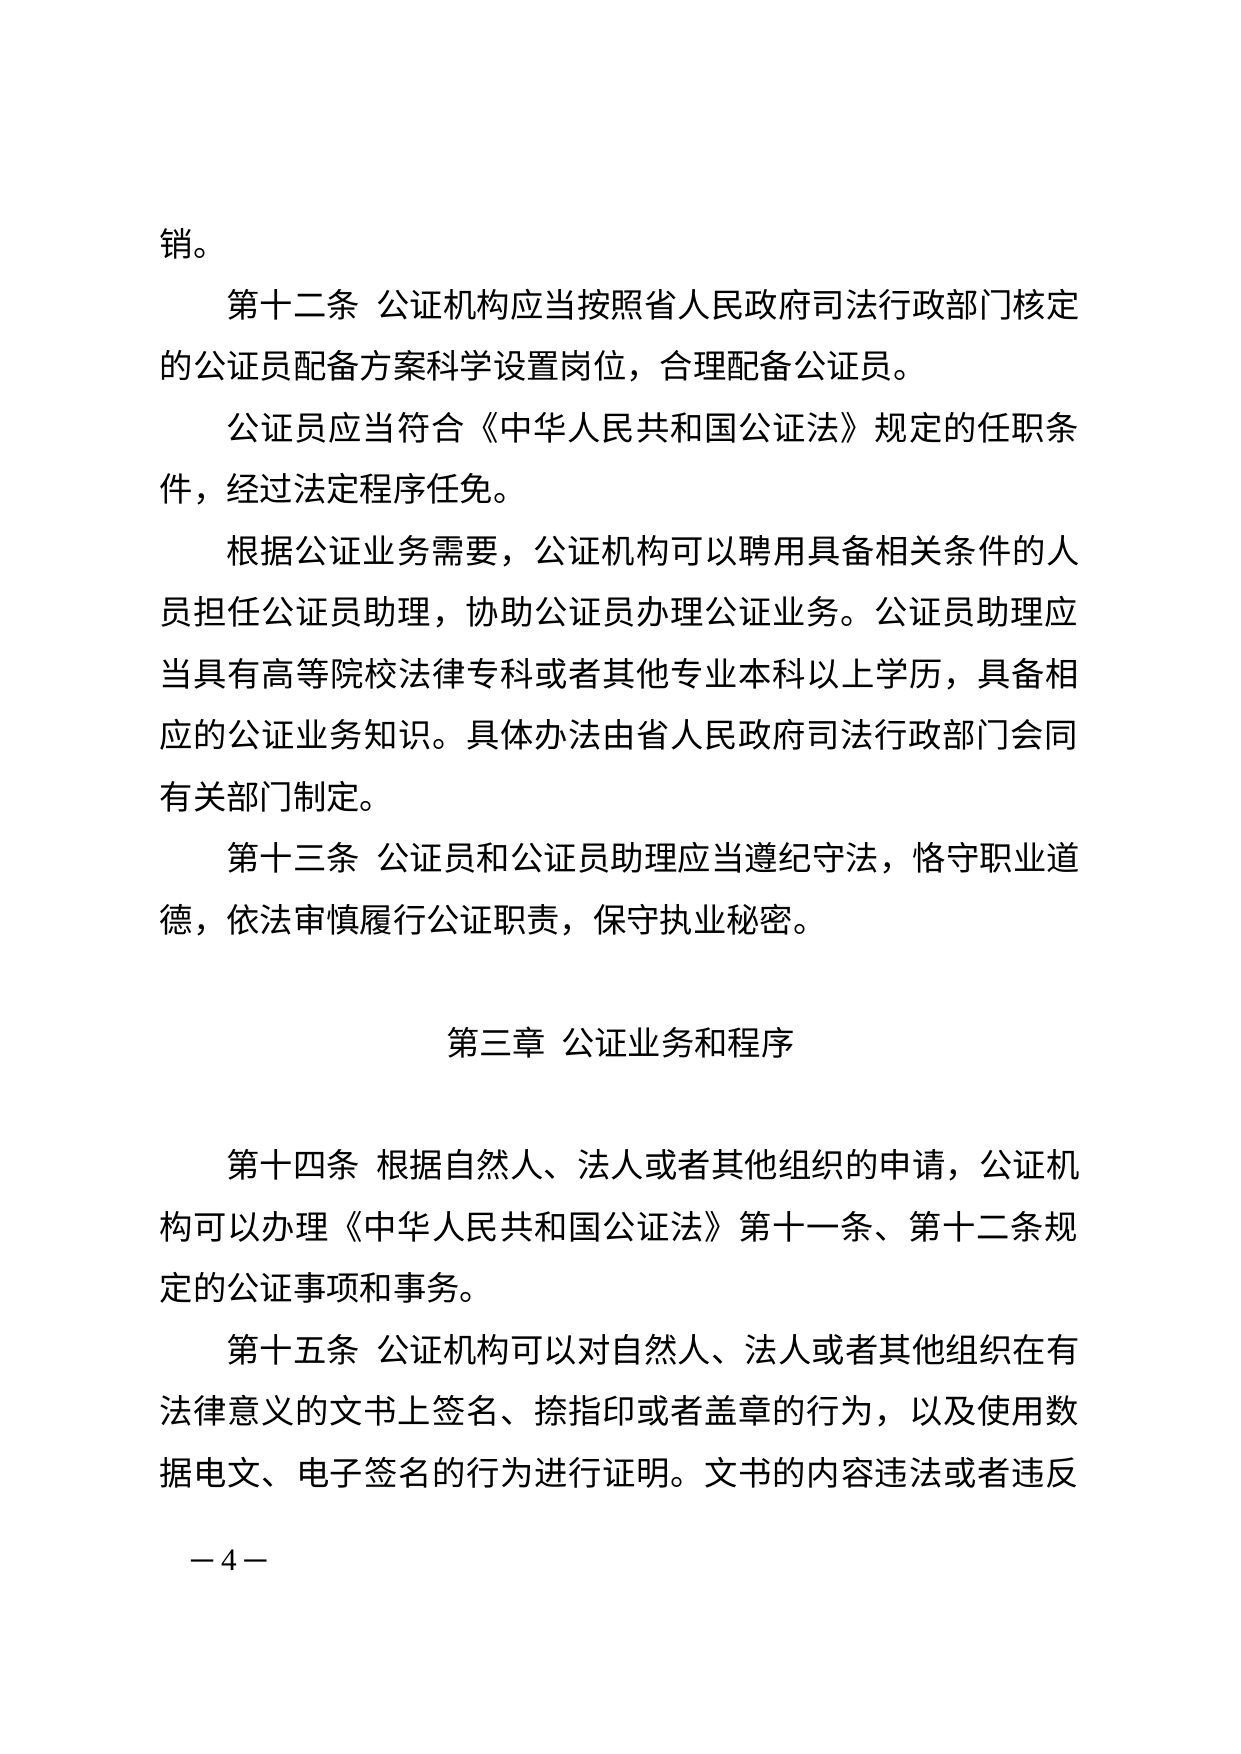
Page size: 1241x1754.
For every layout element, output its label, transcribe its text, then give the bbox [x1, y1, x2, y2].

text 公证员应当符合《中华人民共和国公证法》规定的任职条件，经过法定程序任免。 [159, 391, 1081, 514]
text 第十四条 根据自然人、法人或者其他组织的申请，公证机构可以办理《中华人民共和国公证法》第十一条、第十二条规定的公证事项和事务。 [159, 1129, 1081, 1313]
text 根据公证业务需要，公证机构可以聘用具备相关条件的人员担任公证员助理，协助公证员办理公证业务。公证员助理应当具有高等院校法律专科或者其他专业本科以上学历，具备相应的公证业务知识。具体办法由省人民政府司法行政部门会同有关部门制定。 [159, 514, 1081, 821]
text 第十三条 公证员和公证员助理应当遵纪守法，恪守职业道德，依法审慎履行公证职责，保守执业秘密。 [159, 821, 1081, 944]
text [159, 1313, 1081, 1497]
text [159, 207, 1081, 268]
text 第十二条 公证机构应当按照省人民政府司法行政部门核定的公证员配备方案科学设置岗位，合理配备公证员。 [159, 268, 1081, 391]
text 第三章 公证业务和程序 [159, 1006, 1081, 1067]
